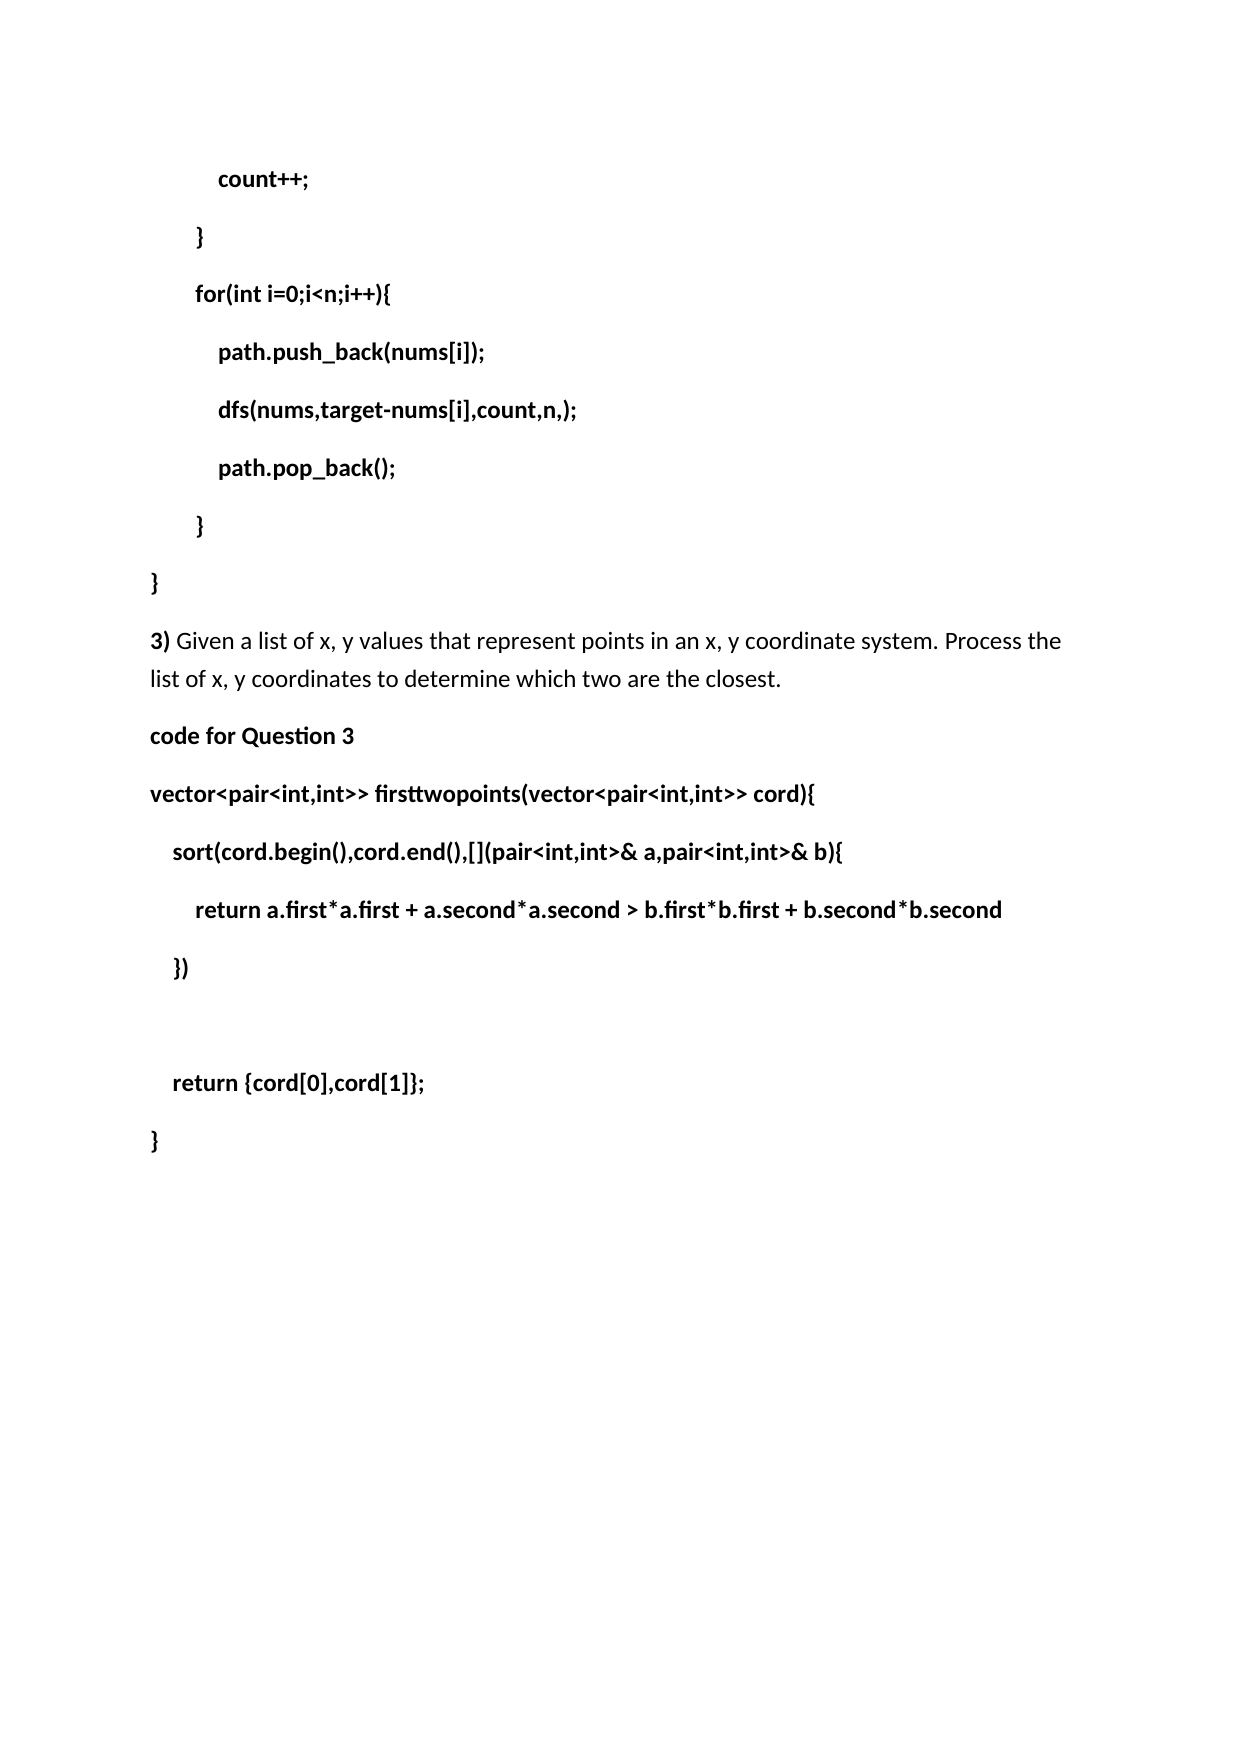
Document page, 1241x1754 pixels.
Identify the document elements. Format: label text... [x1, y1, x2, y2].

text return {cord[0],cord[1]}; [150, 1066, 1090, 1099]
text return a.first*a.first + a.second*a.second > b.first*b.first + b.second*b.second [150, 893, 1090, 926]
text } [150, 509, 1090, 541]
text vector<pair<int,int>> firsttwopoints(vector<pair<int,int>> cord){ [150, 777, 1090, 810]
text code for Question 3 [150, 719, 1090, 752]
text path.pop_back(); [150, 451, 1090, 483]
text for(int i=0;i<n;i++){ [150, 278, 1090, 310]
text } [150, 567, 1090, 599]
text 3) Given a list of x, y values that represent points in an x, y coordinate system. Process the list of x, y coordinates to determine which two are the closest. [150, 624, 1090, 694]
text } [150, 220, 1090, 252]
text path.push_back(nums[i]); [150, 335, 1090, 368]
text } [150, 1124, 1090, 1157]
text dfs(nums,target-nums[i],count,n,); [150, 393, 1090, 426]
text sort(cord.begin(),cord.end(),[](pair<int,int>& a,pair<int,int>& b){ [150, 835, 1090, 868]
text }) [150, 951, 1090, 983]
text count++; [150, 162, 1090, 194]
